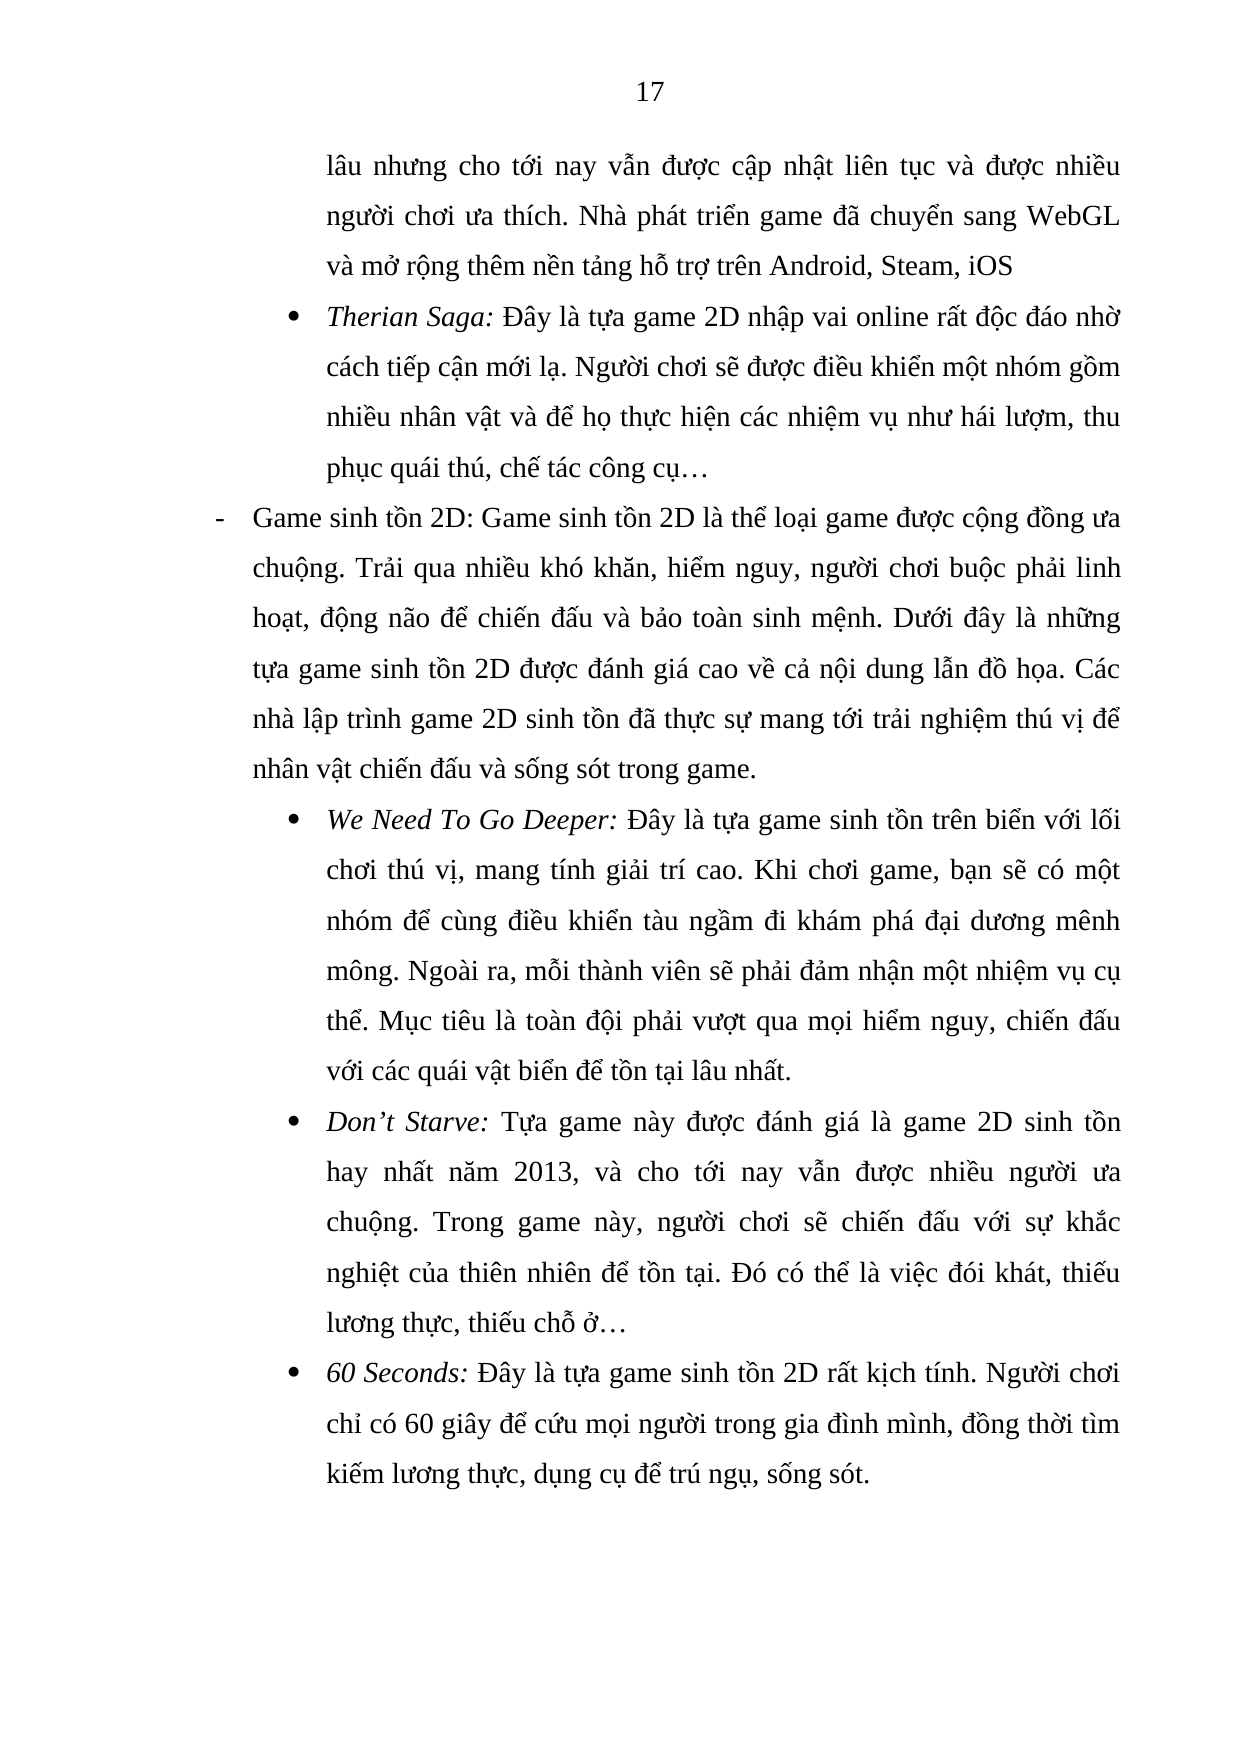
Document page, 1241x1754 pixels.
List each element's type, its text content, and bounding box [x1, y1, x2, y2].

list We Need To Go Deeper: Đây là tựa game sinh tồn trên biển với lối chơi thú vị, mang tính giải trí cao. Khi chơi game, bạn sẽ có một nhóm để cùng điều khiển tàu ngầm đi khám phá đại dương mênh mông. Ngoài ra, mỗi thành viên sẽ phải đảm nhận một nhiệm vụ cụ thể. Mục tiêu là toàn đội phải vượt qua mọi hiểm nguy, chiến đấu với các quái vật biển để tồn tại lâu nhất. [288, 802, 1122, 1087]
list Therian Saga: Đây là tựa game 2D nhập vai online rất độc đáo nhờ cách tiếp cận mới lạ. Người chơi sẽ được điều khiển một nhóm gồm nhiều nhân vật và để họ thực hiện các nhiệm vụ như hái lượm, thu phục quái thú, chế tác công cụ… [288, 299, 1122, 483]
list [288, 148, 1122, 282]
list 60 Seconds: Đây là tựa game sinh tồn 2D rất kịch tính. Người chơi chỉ có 60 giây để cứu mọi người trong gia đình mình, đồng thời tìm kiếm lương thực, dụng cụ để trú ngụ, sống sót. [288, 1356, 1122, 1490]
list Don’t Starve: Tựa game này được đánh giá là game 2D sinh tồn hay nhất năm 2013, và cho tới nay vẫn được nhiều người ưa chuộng. Trong game này, người chơi sẽ chiến đấu với sự khắc nghiệt của thiên nhiên để tồn tại. Đó có thể là việc đói khát, thiếu lương thực, thiếu chỗ ở… [288, 1104, 1122, 1339]
list Game sinh tồn 2D: Game sinh tồn 2D là thể loại game được cộng đồng ưa chuộng. Trải qua nhiều khó khăn, hiểm nguy, người chơi buộc phải linh hoạt, động não để chiến đấu và bảo toàn sinh mệnh. Dưới đây là những tựa game sinh tồn 2D được đánh giá cao về cả nội dung lẫn đồ họa. Các nhà lập trình game 2D sinh tồn đã thực sự mang tới trải nghiệm thú vị để nhân vật chiến đấu và sống sót trong game. [215, 500, 1122, 785]
